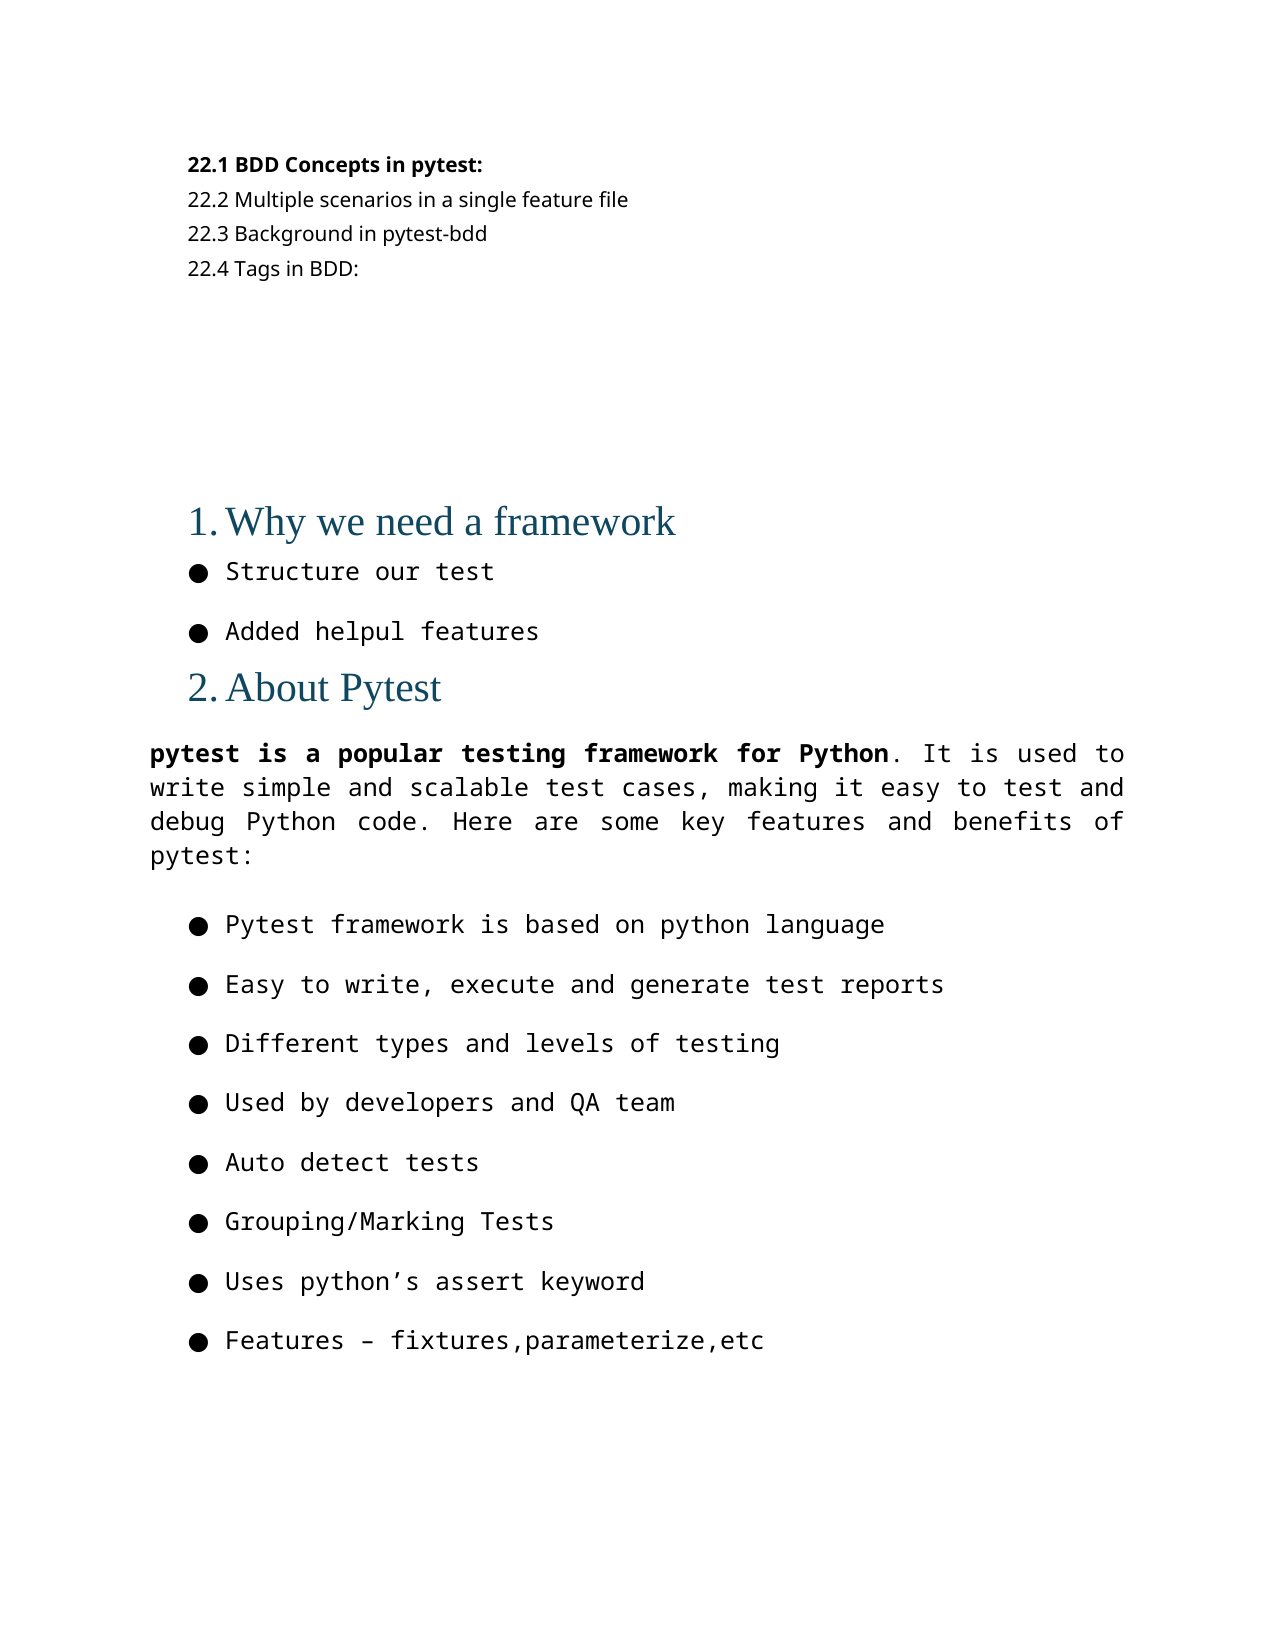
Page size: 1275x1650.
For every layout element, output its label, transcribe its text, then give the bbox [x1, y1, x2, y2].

list Pytest framework is based on python language [187, 897, 1125, 948]
list Uses python’s assert keyword [187, 1253, 1125, 1304]
list Added helpul features [187, 603, 1125, 654]
list Different types and levels of testing [187, 1016, 1125, 1067]
list Grouping/Marking Tests [187, 1194, 1125, 1245]
subtitle About Pytest [187, 663, 1125, 711]
list Structure our test [187, 544, 1125, 595]
subtitle Why we need a framework [187, 496, 1125, 544]
list Features – fixtures,parameterize,etc [187, 1312, 1125, 1364]
list Used by developers and QA team [187, 1075, 1125, 1126]
text pytest is a popular testing framework for Python. It is used to write simple and scalable test cases, making it easy to test and debug Python code. Here are some key features and benefits of pytest: [150, 736, 1125, 872]
list Auto detect tests [187, 1134, 1125, 1186]
list Easy to write, execute and generate test reports [187, 956, 1125, 1007]
